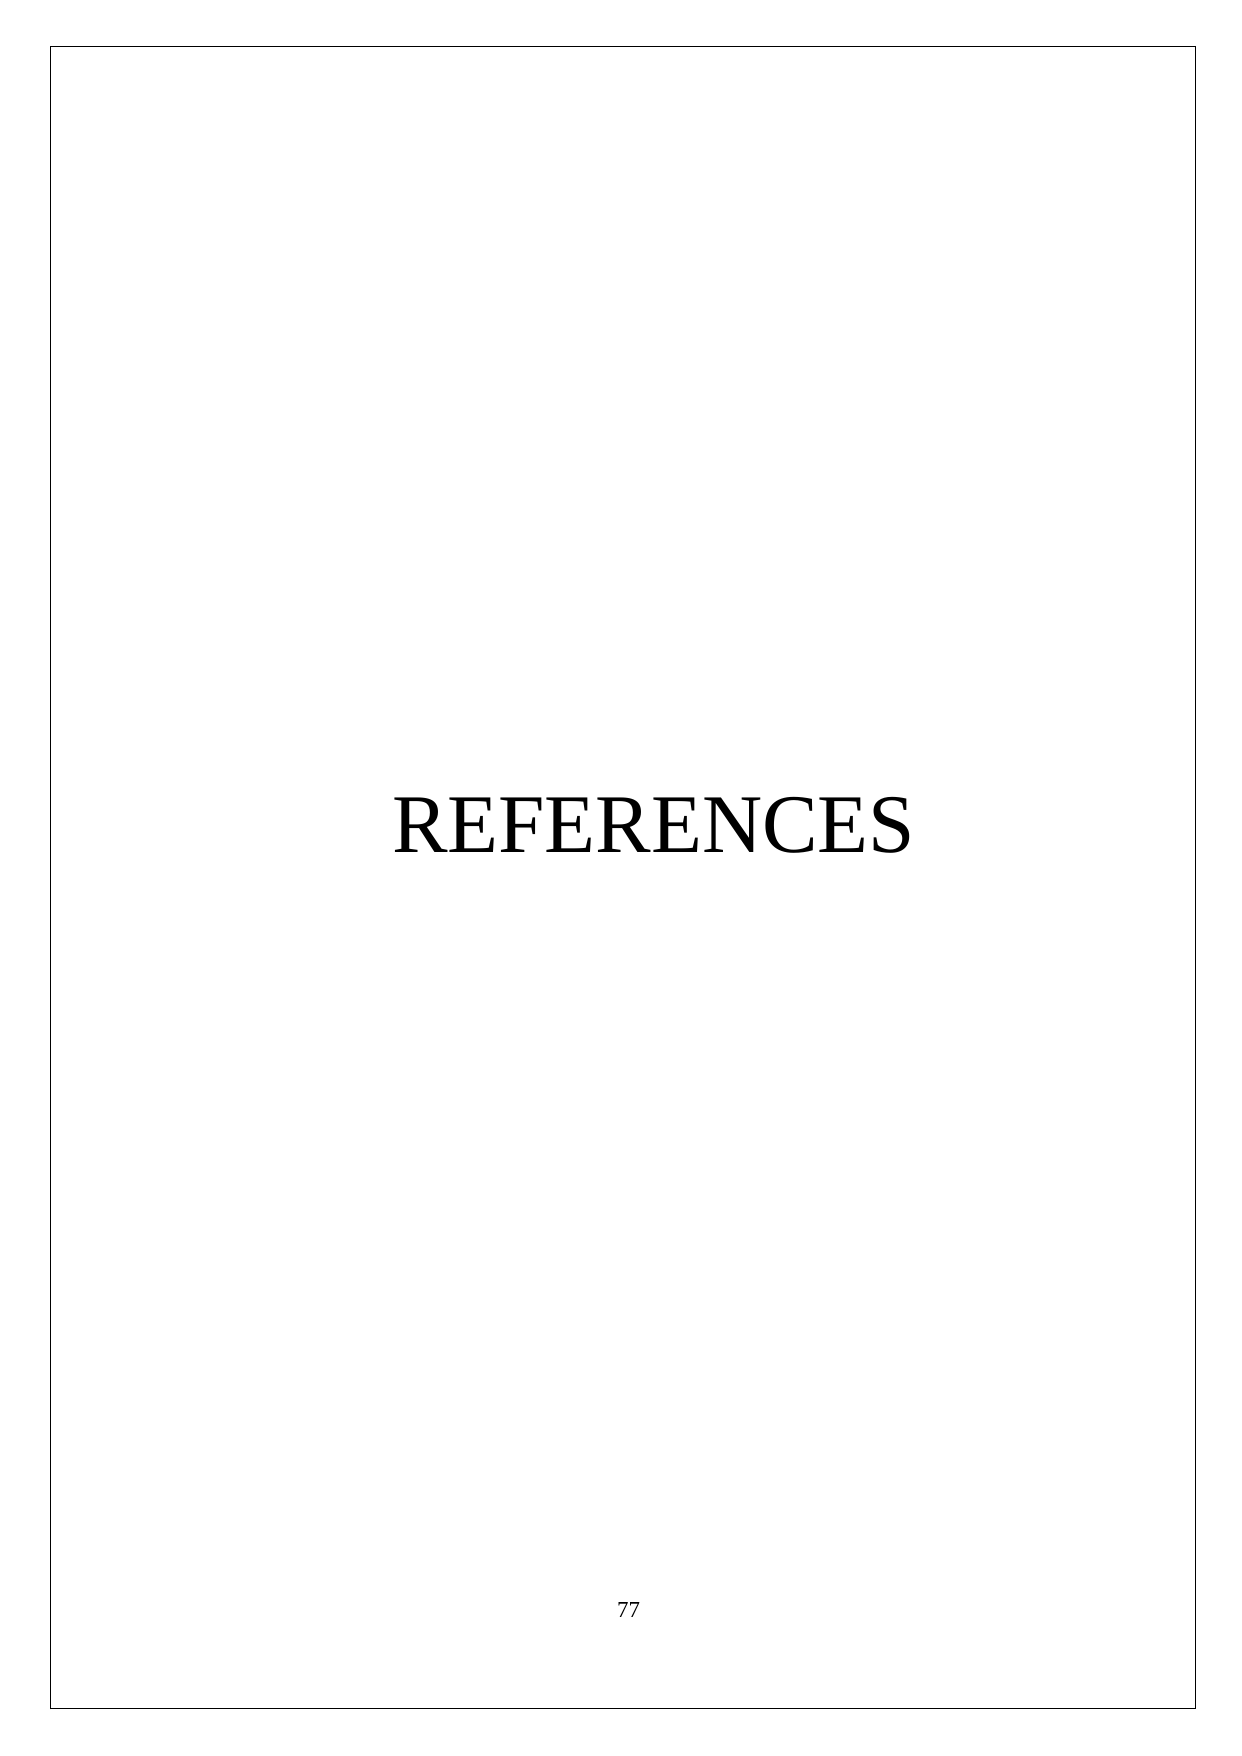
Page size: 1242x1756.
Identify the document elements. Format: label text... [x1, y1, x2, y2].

subtitle REFERENCES [212, 775, 1029, 871]
